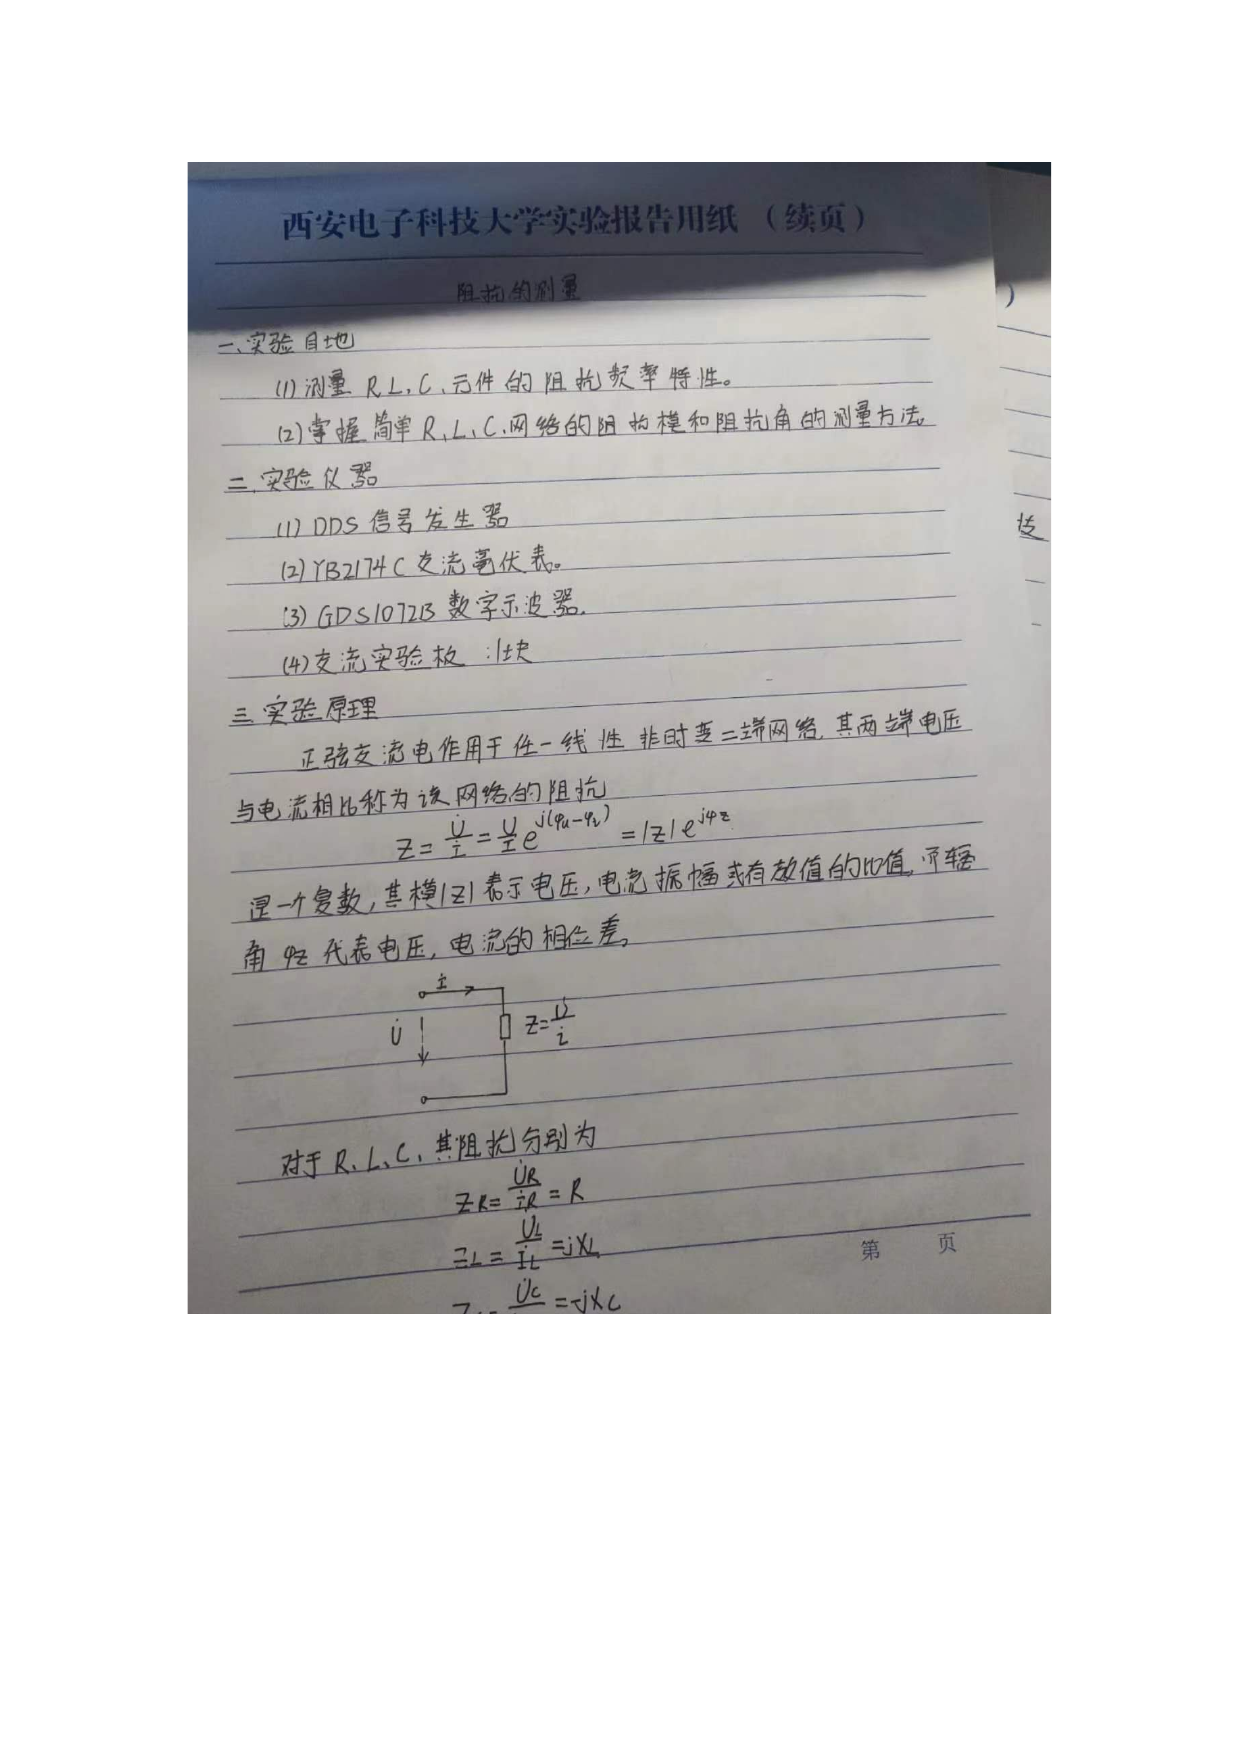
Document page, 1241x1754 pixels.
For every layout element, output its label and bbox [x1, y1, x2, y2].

picture [187, 162, 1052, 1314]
